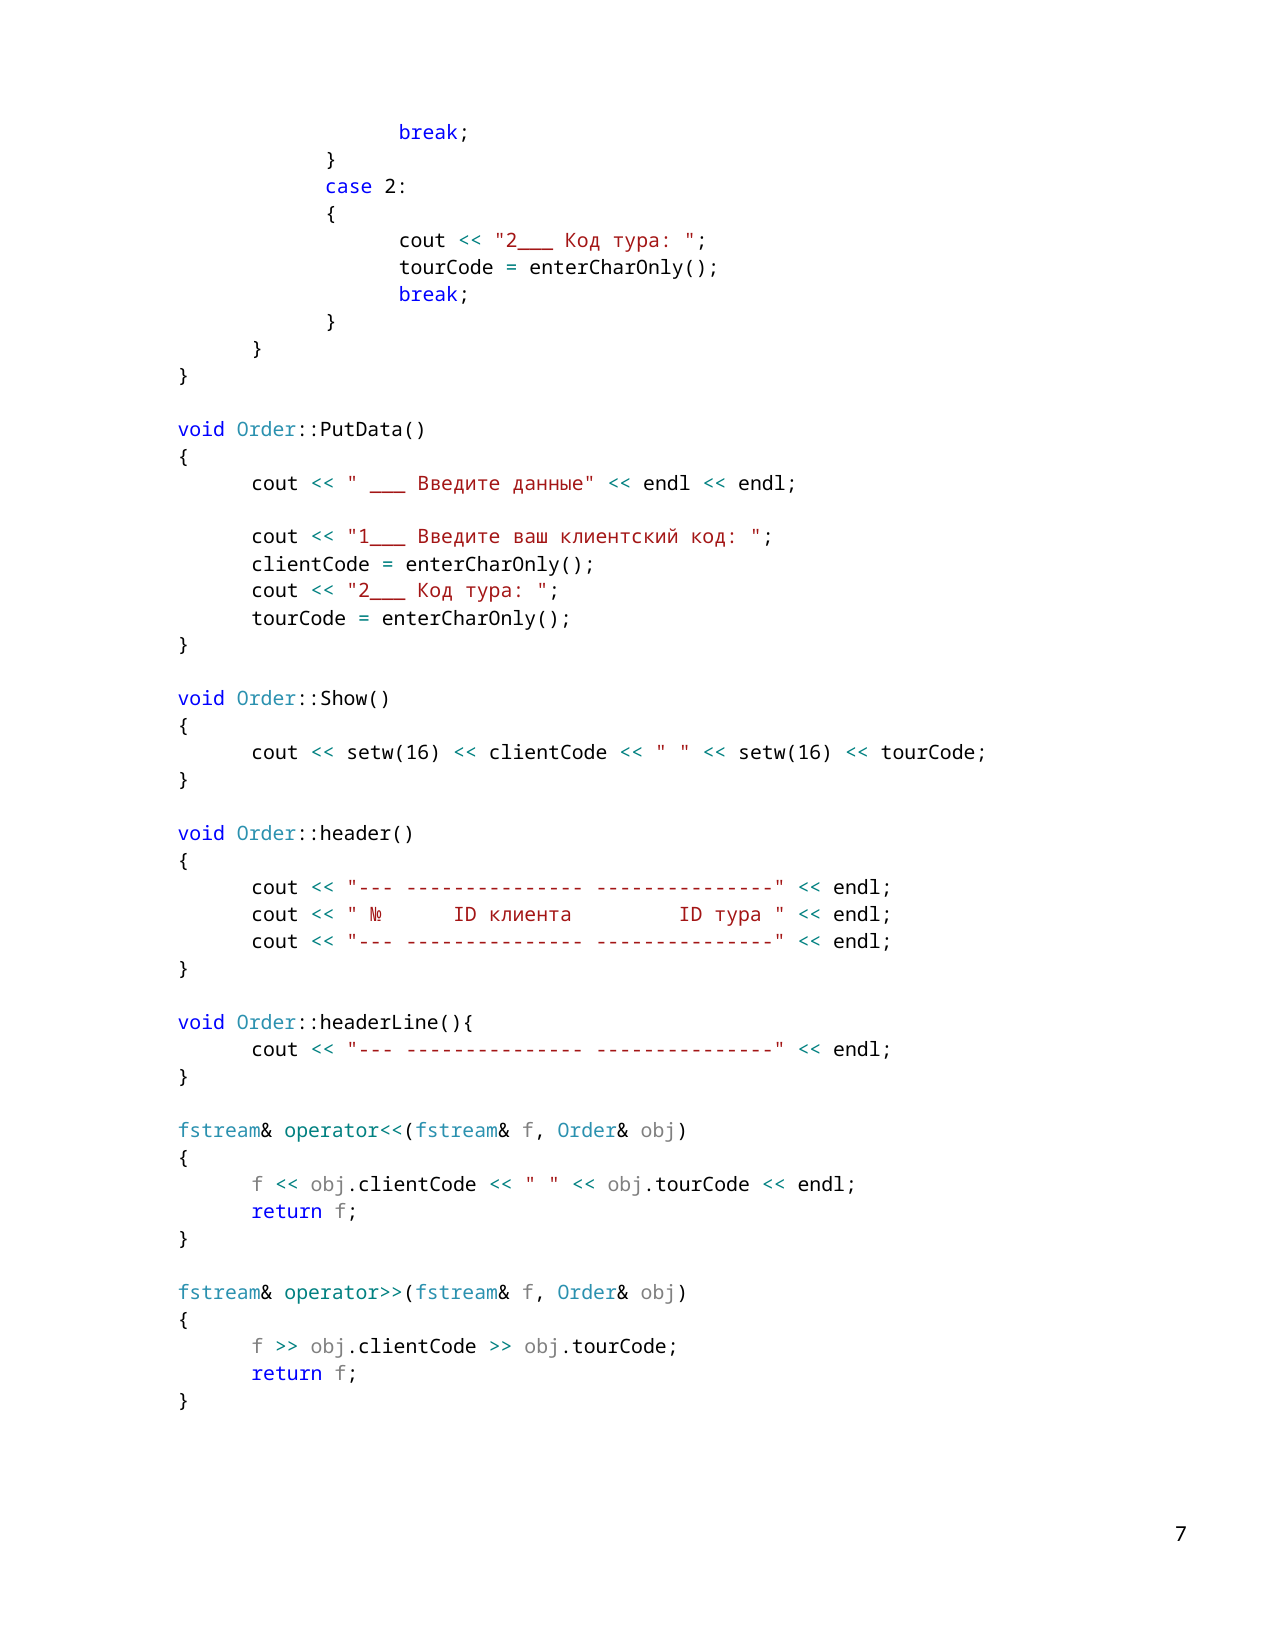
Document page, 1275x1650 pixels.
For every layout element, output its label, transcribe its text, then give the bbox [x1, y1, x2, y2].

text } [177, 1062, 1186, 1089]
text } [177, 145, 1186, 172]
text cout << "--- --------------- ---------------" << endl; [177, 1035, 1186, 1062]
text void Order::headerLine(){ [177, 1008, 1186, 1035]
text fstream& operator>>(fstream& f, Order& obj) [177, 1278, 1186, 1305]
text fstream& operator<<(fstream& f, Order& obj) [177, 1116, 1186, 1143]
text { [177, 199, 1186, 226]
text f << obj.clientCode << " " << obj.tourCode << endl; [177, 1170, 1186, 1197]
text cout << " № ID клиента ID тура " << endl; [177, 901, 1186, 927]
text } [177, 361, 1186, 388]
text { [177, 847, 1186, 873]
text } [177, 766, 1186, 793]
text void Order::Show() [177, 685, 1186, 712]
text } [177, 307, 1186, 334]
text break; [177, 280, 1186, 307]
text f >> obj.clientCode >> obj.tourCode; [177, 1332, 1186, 1359]
text { [177, 442, 1186, 469]
text } [177, 1386, 1186, 1413]
text { [177, 1305, 1186, 1332]
text tourCode = enterCharOnly(); [177, 253, 1186, 280]
text cout << "1___ Введите ваш клиентский код: "; [177, 523, 1186, 550]
text cout << "--- --------------- ---------------" << endl; [177, 927, 1186, 954]
text } [177, 1224, 1186, 1251]
text cout << "2___ Код тура: "; [177, 226, 1186, 253]
text cout << "2___ Код тура: "; [177, 577, 1186, 604]
text return f; [177, 1197, 1186, 1224]
text break; [177, 118, 1186, 145]
text clientCode = enterCharOnly(); [177, 550, 1186, 577]
text void Order::PutData() [177, 415, 1186, 442]
text void Order::header() [177, 819, 1186, 847]
text cout << setw(16) << clientCode << " " << setw(16) << tourCode; [177, 739, 1186, 766]
text { [177, 712, 1186, 739]
text tourCode = enterCharOnly(); [177, 604, 1186, 631]
text cout << "--- --------------- ---------------" << endl; [177, 873, 1186, 901]
text } [177, 334, 1186, 361]
text return f; [177, 1359, 1186, 1386]
text cout << " ___ Введите данные" << endl << endl; [177, 469, 1186, 496]
text } [177, 954, 1186, 981]
text { [177, 1143, 1186, 1170]
text case 2: [177, 172, 1186, 199]
text } [177, 631, 1186, 658]
